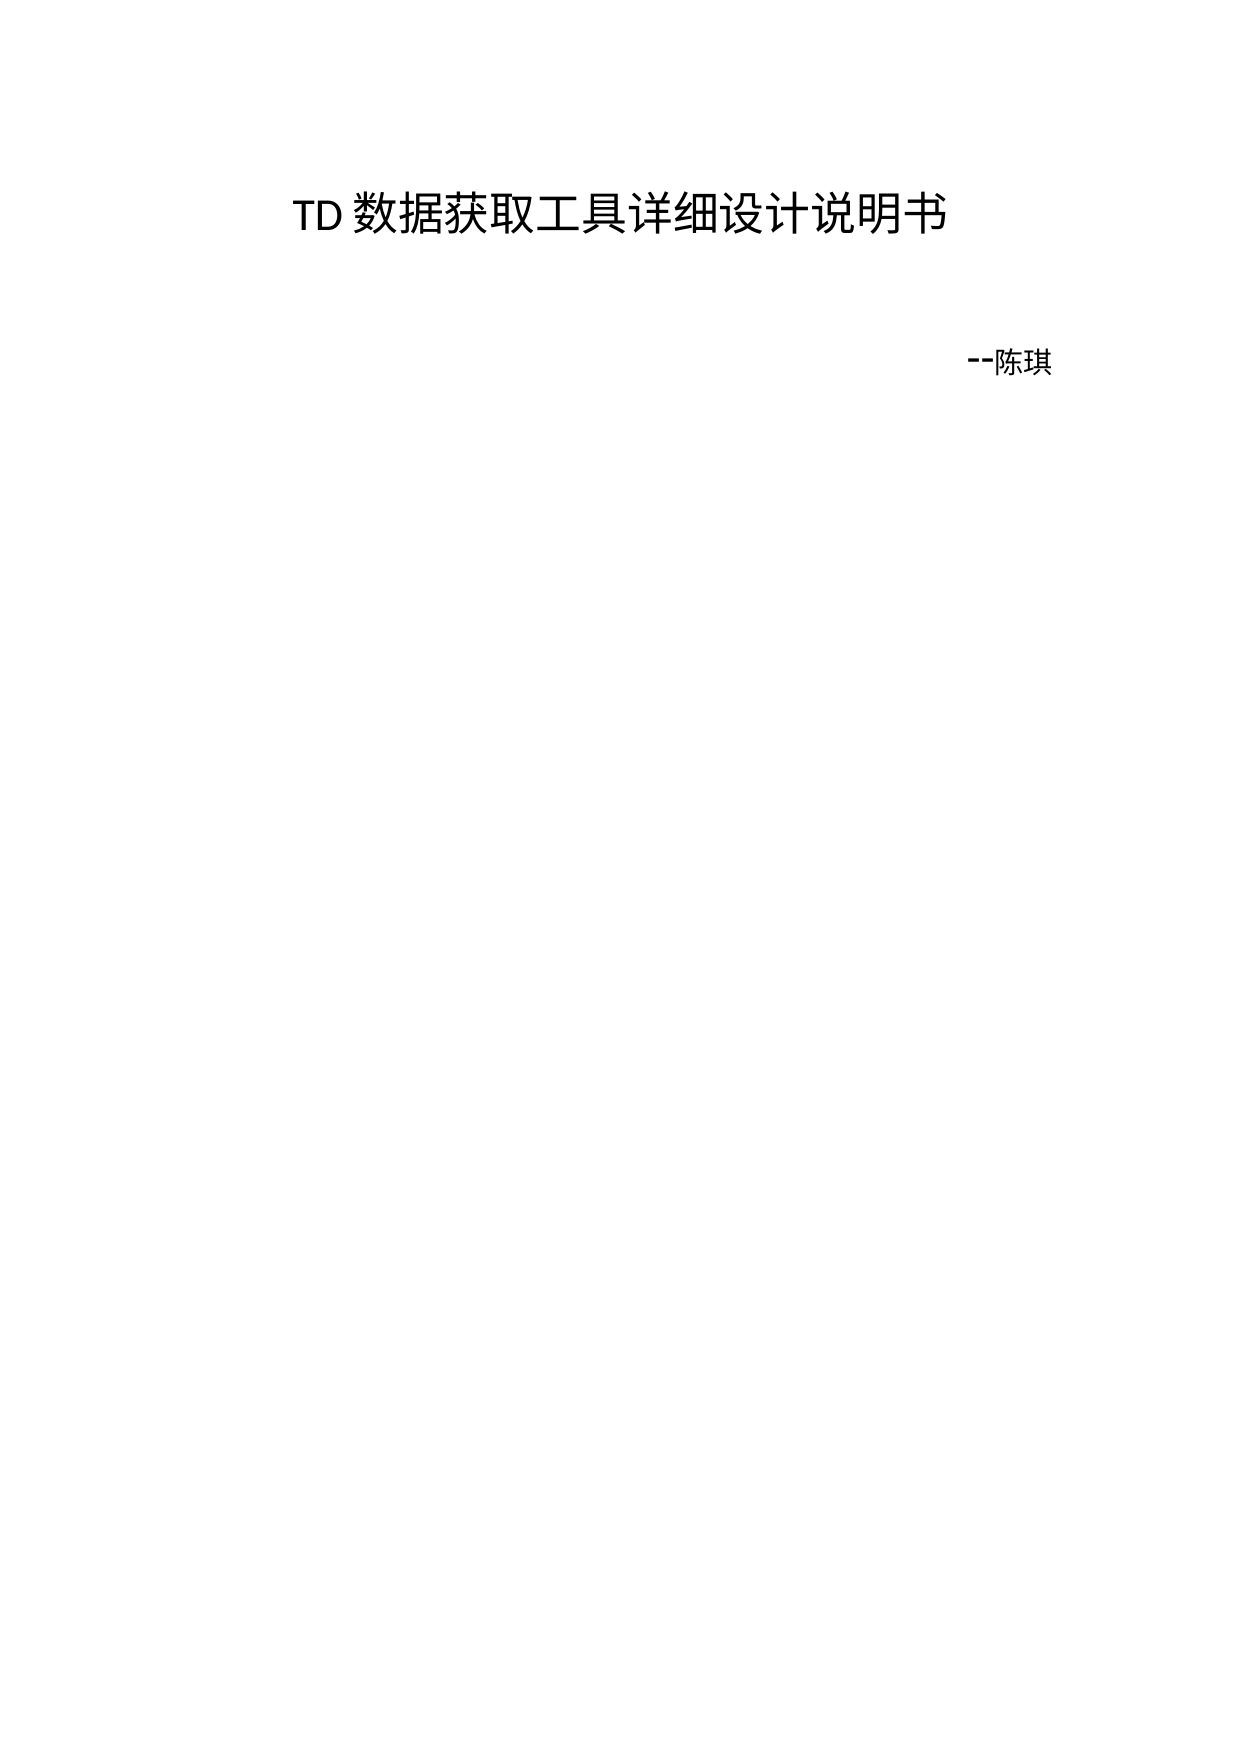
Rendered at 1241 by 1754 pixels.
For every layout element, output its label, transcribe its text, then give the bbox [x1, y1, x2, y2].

text TD数据获取工具详细设计说明书 [187, 162, 1053, 259]
text --陈琪 [187, 324, 1053, 389]
